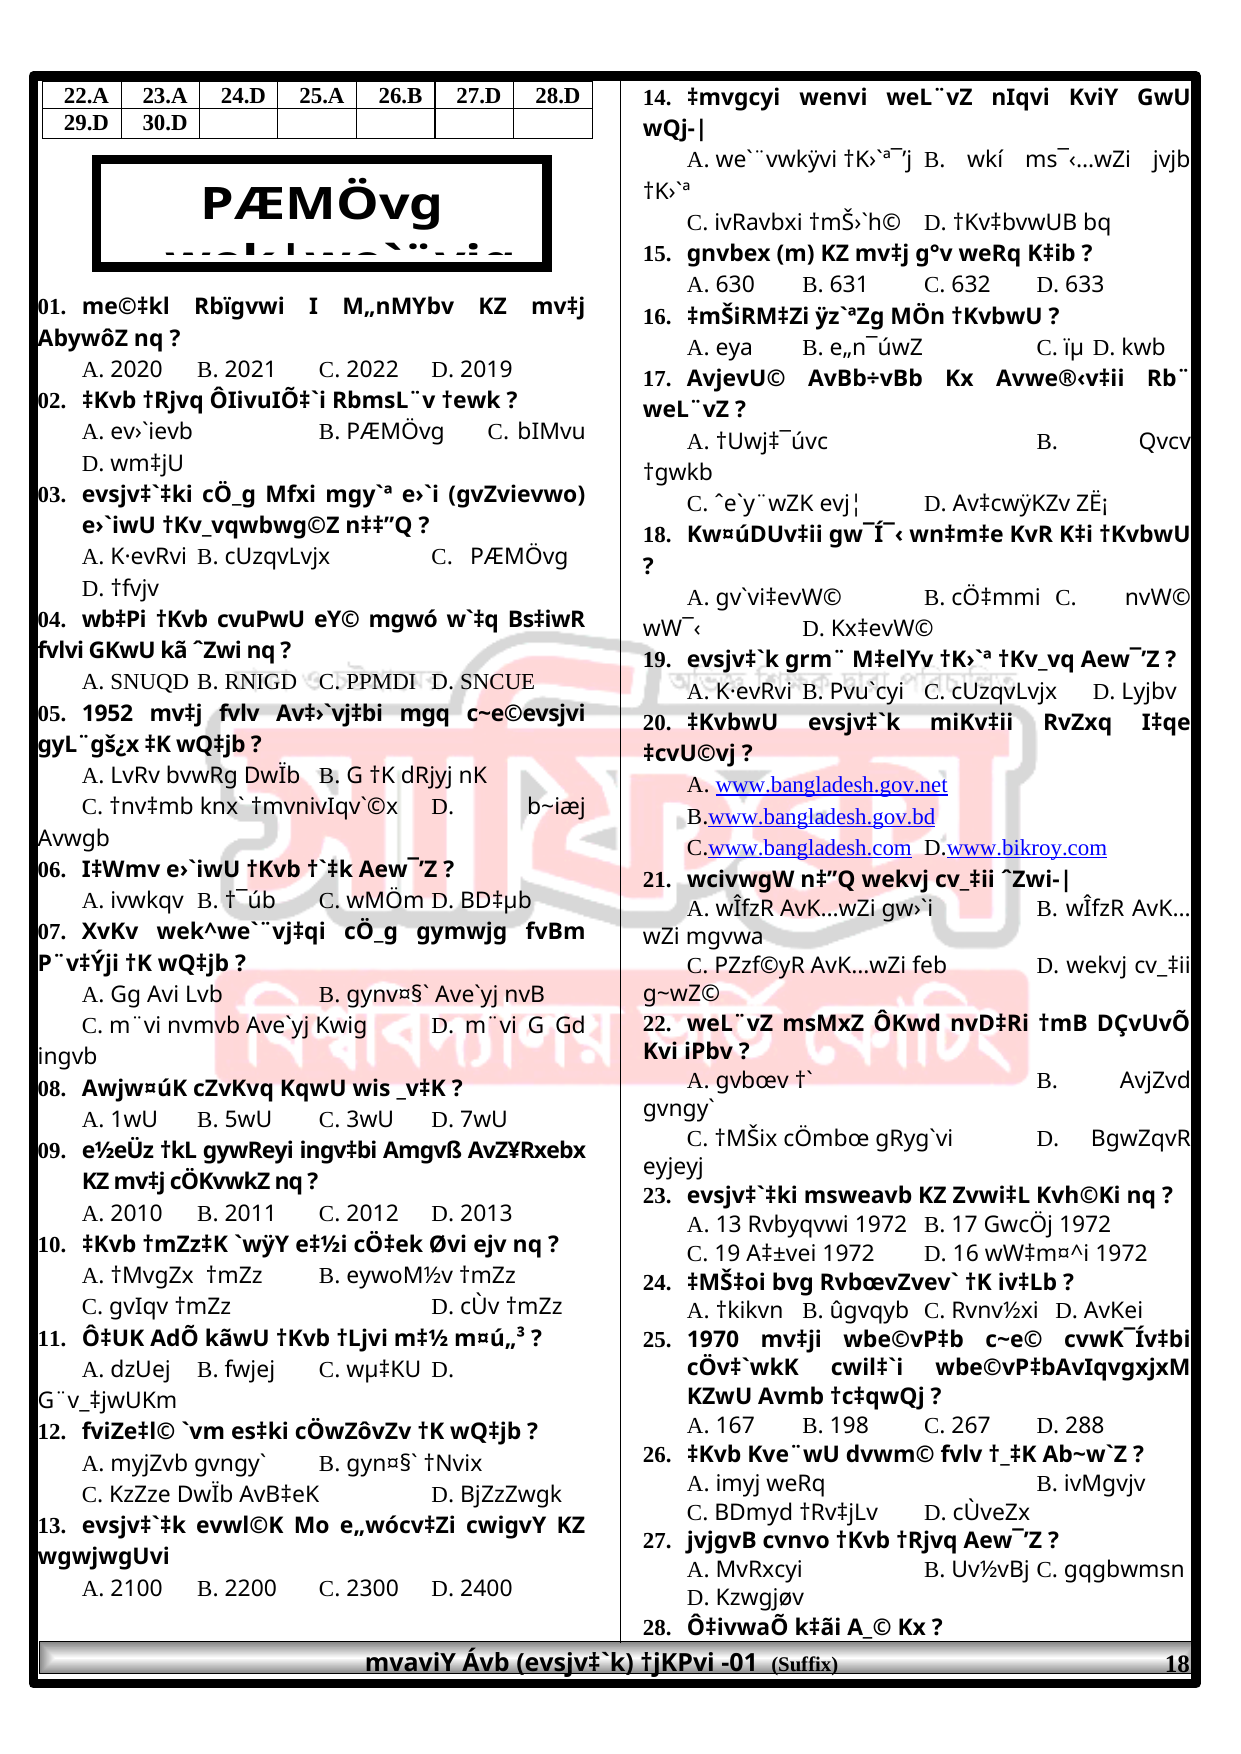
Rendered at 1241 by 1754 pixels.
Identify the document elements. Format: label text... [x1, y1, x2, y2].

text C. gvIqv †mZz D. cÙv †mZz [37, 1290, 586, 1321]
text A. wÎfzR AvK…wZi gw›`i B. wÎfzR AvK…wZi mgvwa [643, 893, 1191, 951]
text 06. I‡Wmv e›`iwU †Kvb †`‡k Aew¯’Z ? [37, 853, 586, 884]
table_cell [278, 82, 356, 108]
text A. ivwkqv B. †¯úb C. wMÖm D. BD‡µb [37, 884, 586, 915]
text A. imyj weRq B. ivMgvjv [643, 1468, 1191, 1497]
text C. †MŠix cÖmbœ gRyg`vi D. BgwZqvR eyjeyj [643, 1123, 1191, 1181]
text A. 630 B. 631 C. 632 D. 633 [643, 268, 1191, 300]
text A. dzUej B. fwjej C. wµ‡KU D. G¨v_‡jwUKm [37, 1353, 586, 1415]
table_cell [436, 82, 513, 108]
text 28. Ô‡ivwaÕ k‡ãi A_© Kx ? [643, 1612, 1191, 1641]
text 04. wb‡Pi †Kvb cvuPwU eY© mgwó w`‡q Bs‡iwR fvlvi GKwU kã ˆZwi nq ? [37, 603, 586, 665]
text 03. evsjv‡`‡ki cÖ_g Mfxi mgy`ª e›`i (gvZvievwo) e›`iwU †Kv_vqwbwg©Z n‡‡”Q ? [37, 478, 586, 540]
text 21. wcivwgW n‡”Q wekvj cv_‡ii ˆZwi-| [643, 864, 1191, 893]
text A. gvbœv †` B. AvjZvd gvngy` [643, 1066, 1191, 1123]
text A. www.bangladesh.gov.net [643, 768, 1191, 800]
text 11. Ô‡UK AdÕ kãwU †Kvb †Ljvi m‡½ m¤ú„³ ? [37, 1321, 586, 1353]
text 18. Kw¤úDUv‡ii gw¯Í¯‹ wn‡m‡e KvR K‡i †KvbwU ? [643, 518, 1191, 581]
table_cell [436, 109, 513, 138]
text 01. me©‡kl Rbïgvwi I M„nMYbv KZ mv‡j AbywôZ nq ? [37, 290, 586, 353]
text 16. ‡mŠiRM‡Zi ÿz`ªZg MÖn †KvbwU ? [643, 300, 1191, 331]
text 14. ‡mvgcyi wenvi weL¨vZ nIqvi KviY GwU wQj-| [643, 81, 1191, 143]
text 19. evsjv‡`k grm¨ M‡elYv †K›`ª †Kv_vq Aew¯’Z ? [643, 643, 1191, 675]
text 10. ‡Kvb †mZz‡K `wÿY e‡½i cÖ‡ek Øvi ejv nq ? [37, 1228, 586, 1259]
text A. SNUQD B. RNIGD C. PPMDI D. SNCUE [37, 665, 586, 696]
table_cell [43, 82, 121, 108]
text A. 2100 B. 2200 C. 2300 D. 2400 [37, 1571, 586, 1603]
text A. †Uwj‡¯úvc B. Qvcv †gwkb [643, 425, 1191, 487]
text C. ivRavbxi †mŠ›`h© D. †Kv‡bvwUB bq [643, 206, 1191, 237]
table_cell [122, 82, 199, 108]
text A. we`¨vwkÿvi †K›`ª¯’j B. wkí ms¯‹…wZi jvjb †K›`ª [643, 143, 1191, 206]
text A. ev›`ievb B. PÆMÖvg C. bIMvu D. wm‡jU [37, 415, 586, 478]
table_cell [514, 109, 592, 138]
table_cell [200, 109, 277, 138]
text A. myjZvb gvngy` B. gyn¤§` †Nvix [37, 1446, 586, 1478]
text 26. ‡Kvb Kve¨wU dvwm© fvlv †_‡K Ab~w`Z ? [643, 1439, 1191, 1468]
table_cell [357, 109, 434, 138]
text A. LvRv bvwRg DwÏb B. G †K dRjyj nK [37, 759, 586, 790]
text A. †MvgZx †mZz B. eywoM½v †mZz [37, 1259, 586, 1290]
text 07. XvKv wek^we`¨vj‡qi cÖ_g gymwjg fvBm P¨v‡Ýji †K wQ‡jb ? [37, 915, 586, 978]
text 27. jvjgvB cvnvo †Kvb †Rjvq Aew¯’Z ? [643, 1526, 1191, 1554]
text A. MvRxcyi B. Uv½vBj C. gqgbwmsn D. Kzwgjøv [643, 1554, 1191, 1612]
text 15. gnvbex (m) KZ mv‡j g°v weRq K‡ib ? [643, 237, 1191, 268]
text 24. ‡MŠ‡oi bvg RvbœvZvev` †K iv‡Lb ? [643, 1267, 1191, 1296]
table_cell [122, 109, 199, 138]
text A. K·evRvi B. cUzqvLvjx C. PÆMÖvg D. †fvjv [37, 540, 586, 603]
text 12. fviZe‡l© `vm es‡ki cÖwZôvZv †K wQ‡jb ? [37, 1415, 586, 1446]
text C. KzZze DwÏb AvB‡eK D. BjZzZwgk [37, 1478, 586, 1509]
text 13. evsjv‡`‡k evwl©K Mo e„wócv‡Zi cwigvY KZ wgwjwgUvi [37, 1509, 586, 1571]
text C. 19 A‡±vei 1972 D. 16 wW‡m¤^i 1972 [643, 1238, 1191, 1267]
text A. 2010 B. 2011 C. 2012 D. 2013 [37, 1196, 586, 1228]
text A. Gg Avi Lvb B. gynv¤§` Ave`yj nvB [37, 978, 586, 1009]
text 02. ‡Kvb †Rjvq ÔIivuIÕ‡`i RbmsL¨v †ewk ? [37, 384, 586, 415]
text A. 13 Rvbyqvwi 1972 B. 17 GwcÖj 1972 [643, 1209, 1191, 1238]
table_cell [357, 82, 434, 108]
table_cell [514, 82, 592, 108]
text C. BDmyd †Rv‡jLv D. cÙveZx [643, 1497, 1191, 1526]
text 25. 1970 mv‡ji wbe©vP‡b c~e© cvwK¯Ív‡bi cÖv‡`wkK cwil‡`i wbe©vP‡bAvIqvgxjxM KZwU Avmb †c‡qwQj ? [643, 1324, 1191, 1411]
text C. PZzf©yR AvK…wZi feb D. wekvj cv_‡ii g~wZ© [643, 951, 1191, 1008]
text 23. evsjv‡`‡ki msweavb KZ Zvwi‡L Kvh©Ki nq ? [643, 1181, 1191, 1209]
text 09. e½eÜz †kL gywReyi ingv‡bi Amgvß AvZ¥Rxebx KZ mv‡j cÖKvwkZ nq ? [37, 1134, 586, 1196]
text A. K·evRvi B. Pvu`cyi C. cUzqvLvjx D. Lyjbv [643, 675, 1191, 706]
text C. m¨vi nvmvb Ave`yj Kwig D. m¨vi G Gd ingvb [37, 1009, 586, 1071]
text C. ˆe`y¨wZK evj¦ D. Av‡cwÿKZv ZË¡ [643, 487, 1191, 518]
text A. 1wU B. 5wU C. 3wU D. 7wU [37, 1103, 586, 1134]
text A. eya B. e„n¯úwZ C. ïµ D. kwb [643, 331, 1191, 362]
text C.www.bangladesh.com D.www.bikroy.com [643, 831, 1191, 862]
text 20. ‡KvbwU evsjv‡`k miKv‡ii RvZxq I‡qe ‡cvU©vj ? [643, 706, 1191, 768]
text B.www.bangladesh.gov.bd [643, 800, 1191, 831]
text A. 2020 B. 2021 C. 2022 D. 2019 [37, 353, 586, 384]
text A. †kikvn B. ûgvqyb C. Rvnv½xi D. AvKei [643, 1296, 1191, 1324]
text 17. AvjevU© AvBb÷vBb Kx Avwe®‹v‡ii Rb¨ weL¨vZ ? [643, 362, 1191, 425]
text 22. weL¨vZ msMxZ ÔKwd nvD‡Ri †mB DÇvUvÕ Kvi iPbv ? [643, 1008, 1191, 1066]
text 05. 1952 mv‡j fvlv Av‡›`vj‡bi mgq c~e©evsjvi gyL¨gš¿x ‡K wQ‡jb ? [37, 696, 586, 759]
text 08. Awjw¤úK cZvKvq KqwU wis _v‡K ? [37, 1071, 586, 1103]
text A. gv`vi‡evW© B. cÖ‡mmi C. nvW© wW¯‹ D. Kx‡evW© [643, 581, 1191, 643]
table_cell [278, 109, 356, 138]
text C. †nv‡mb knx` †mvnivIqv`©x D. b~iæj Avwgb [37, 790, 586, 853]
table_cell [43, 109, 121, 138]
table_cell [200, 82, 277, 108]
text A. 167 B. 198 C. 267 D. 288 [643, 1411, 1191, 1439]
